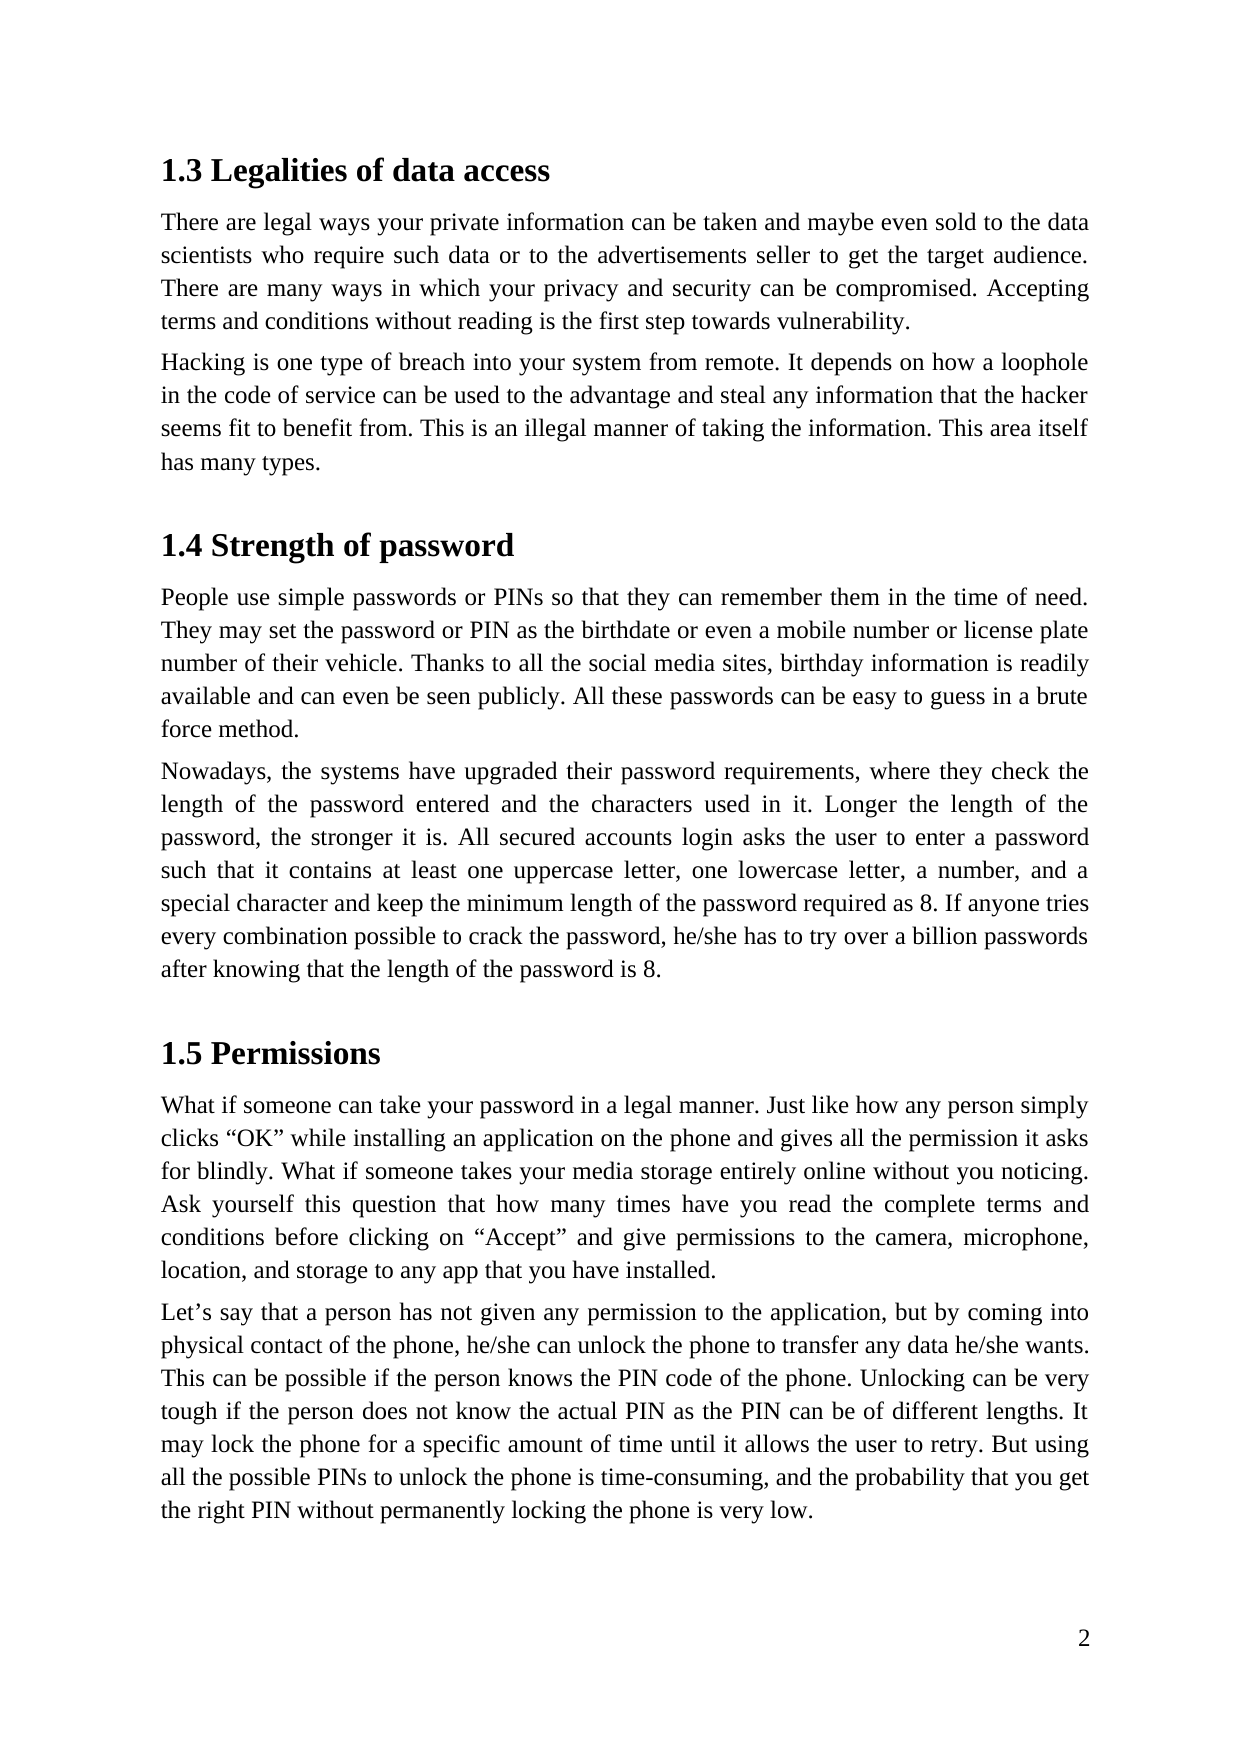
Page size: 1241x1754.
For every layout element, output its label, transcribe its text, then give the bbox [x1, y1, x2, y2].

subtitle 1.4 Strength of password [161, 526, 1090, 564]
subtitle 1.5 Permissions [161, 1033, 1090, 1071]
text Nowadays, the systems have upgraded their password requirements, where they check the length of the password entered and the characters used in it. Longer the length of the password, the stronger it is. All secured accounts login asks the user to enter a password such that it contains at least one uppercase letter, one lowercase letter, a number, and a special character and keep the minimum length of the password required as 8. If anyone tries every combination possible to crack the password, he/she has to try over a billion passwords after knowing that the length of the password is 8. [161, 756, 1090, 983]
text There are legal ways your private information can be taken and maybe even sold to the data scientists who require such data or to the advertisements seller to get the target audience. There are many ways in which your privacy and security can be compromised. Accepting terms and conditions without reading is the first step towards vulnerability. [161, 207, 1090, 334]
subtitle 1.3 Legalities of data access [161, 150, 1090, 188]
text What if someone can take your password in a legal manner. Just like how any person simply clicks “OK” while installing an application on the phone and gives all the permission it asks for blindly. What if someone takes your media storage entirely online without you noticing. Ask yourself this question that how many times have you read the complete terms and conditions before clicking on “Accept” and give permissions to the camera, microphone, location, and storage to any app that you have installed. [161, 1090, 1090, 1284]
text Hacking is one type of breach into your system from remote. It depends on how a loophole in the code of service can be used to the advantage and steal any information that the hacker seems fit to benefit from. This is an illegal manner of taking the information. This area itself has many types. [161, 347, 1090, 475]
text People use simple passwords or PINs so that they can remember them in the time of need. They may set the password or PIN as the birthdate or even a mobile number or license plate number of their vehicle. Thanks to all the social media sites, birthday information is readily available and can even be seen publicly. All these passwords can be easy to guess in a brute force method. [161, 582, 1090, 743]
text Let’s say that a person has not given any permission to the application, but by coming into physical contact of the phone, he/she can unlock the phone to transfer any data he/she wants. This can be possible if the person knows the PIN code of the phone. Unlocking can be very tough if the person does not know the actual PIN as the PIN can be of different lengths. It may lock the phone for a specific amount of time until it allows the user to retry. But using all the possible PINs to unlock the phone is time-consuming, and the probability that you get the right PIN without permanently locking the phone is very low. [161, 1297, 1090, 1523]
